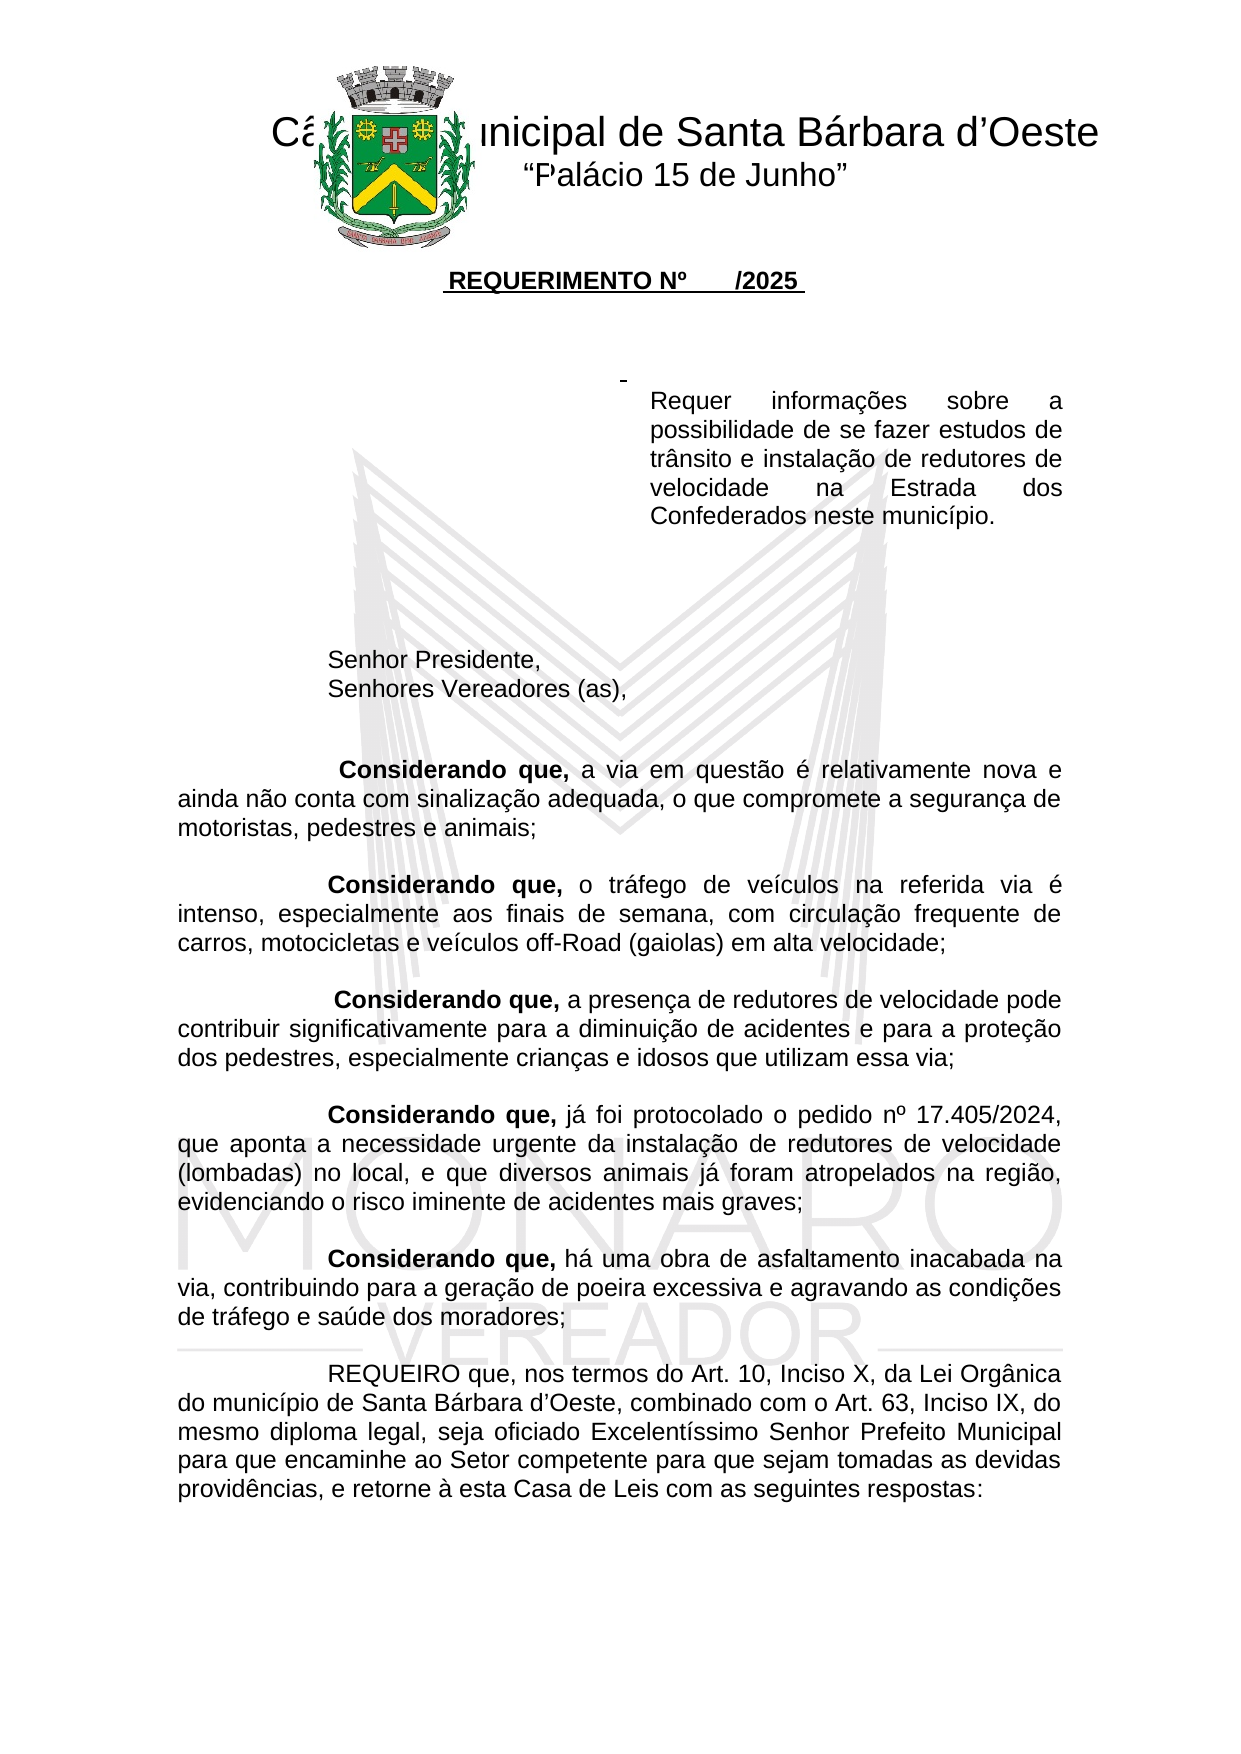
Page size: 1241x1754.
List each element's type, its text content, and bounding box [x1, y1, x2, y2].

text Requer informações sobre a possibilidade de se fazer estudos de trânsito e instalação de redutores de velocidade na Estrada dos Confederados neste município. [650, 386, 1063, 530]
text Considerando que, já foi protocolado o pedido nº 17.405/2024, que aponta a necessidade urgente da instalação de redutores de velocidade (lombadas) no local, e que diversos animais já foram atropelados na região, evidenciando o risco iminente de acidentes mais graves; [177, 1100, 1063, 1215]
text Considerando que, a presença de redutores de velocidade pode contribuir significativamente para a diminuição de acidentes e para a proteção dos pedestres, especialmente crianças e idosos que utilizam essa via; [177, 985, 1063, 1072]
text Considerando que, o tráfego de veículos na referida via é intenso, especialmente aos finais de semana, com circulação frequente de carros, motocicletas e veículos off-Road (gaiolas) em alta velocidade; [177, 870, 1063, 957]
text Senhor Presidente, [177, 645, 1063, 674]
text Senhores Vereadores (as), [177, 674, 1063, 702]
text REQUEIRO que, nos termos do Art. 10, Inciso X, da Lei Orgânica do município de Santa Bárbara d’Oeste, combinado com o Art. 63, Inciso IX, do mesmo diploma legal, seja oficiado Excelentíssimo Senhor Prefeito Municipal para que encaminhe ao Setor competente para que sejam tomadas as devidas providências, e retorne à esta Casa de Leis com as seguintes respostas: [177, 1359, 1063, 1503]
text Considerando que, há uma obra de asfaltamento inacabada na via, contribuindo para a geração de poeira excessiva e agravando as condições de tráfego e saúde dos moradores; [177, 1244, 1063, 1330]
title REQUERIMENTO Nº /2025 [177, 266, 1063, 295]
picture [313, 66, 482, 255]
text Considerando que, a via em questão é relativamente nova e ainda não conta com sinalização adequada, o que compromete a segurança de motoristas, pedestres e animais; [177, 755, 1063, 842]
